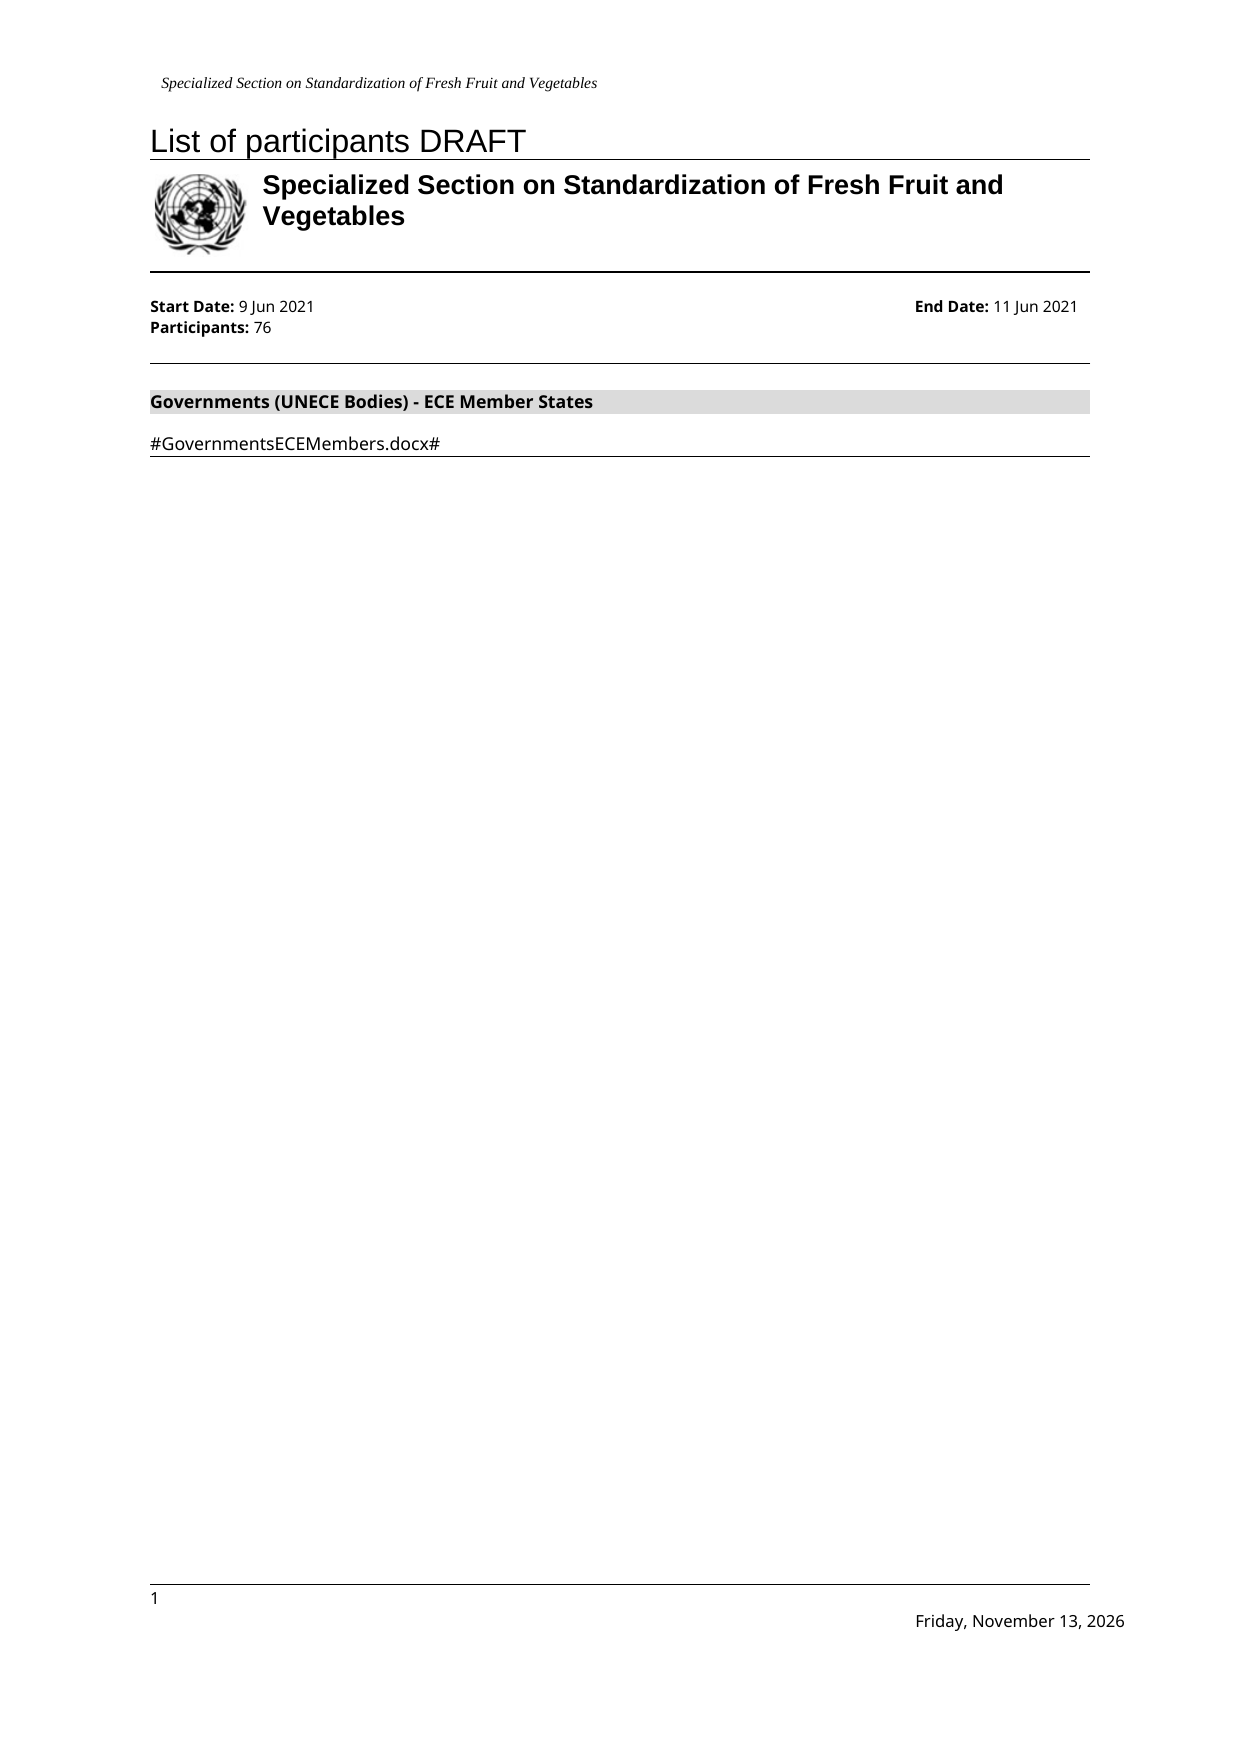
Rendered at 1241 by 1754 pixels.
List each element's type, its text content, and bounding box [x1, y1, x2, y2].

text Participants: 76 [150, 317, 1090, 338]
table_header [150, 160, 257, 271]
picture [154, 174, 249, 257]
text #GovernmentsECEMembers.docx# [150, 432, 1090, 456]
text List of participants DRAFT [150, 122, 1090, 159]
text Governments (UNECE Bodies) - ECE Member States [150, 390, 1090, 414]
table_header Start Date: 9 Jun 2021 [150, 295, 620, 317]
table_header End Date: 11 Jun 2021 [620, 295, 1089, 317]
table_header Specialized Section on Standardization of Fresh Fruit and Vegetables [258, 160, 1090, 271]
